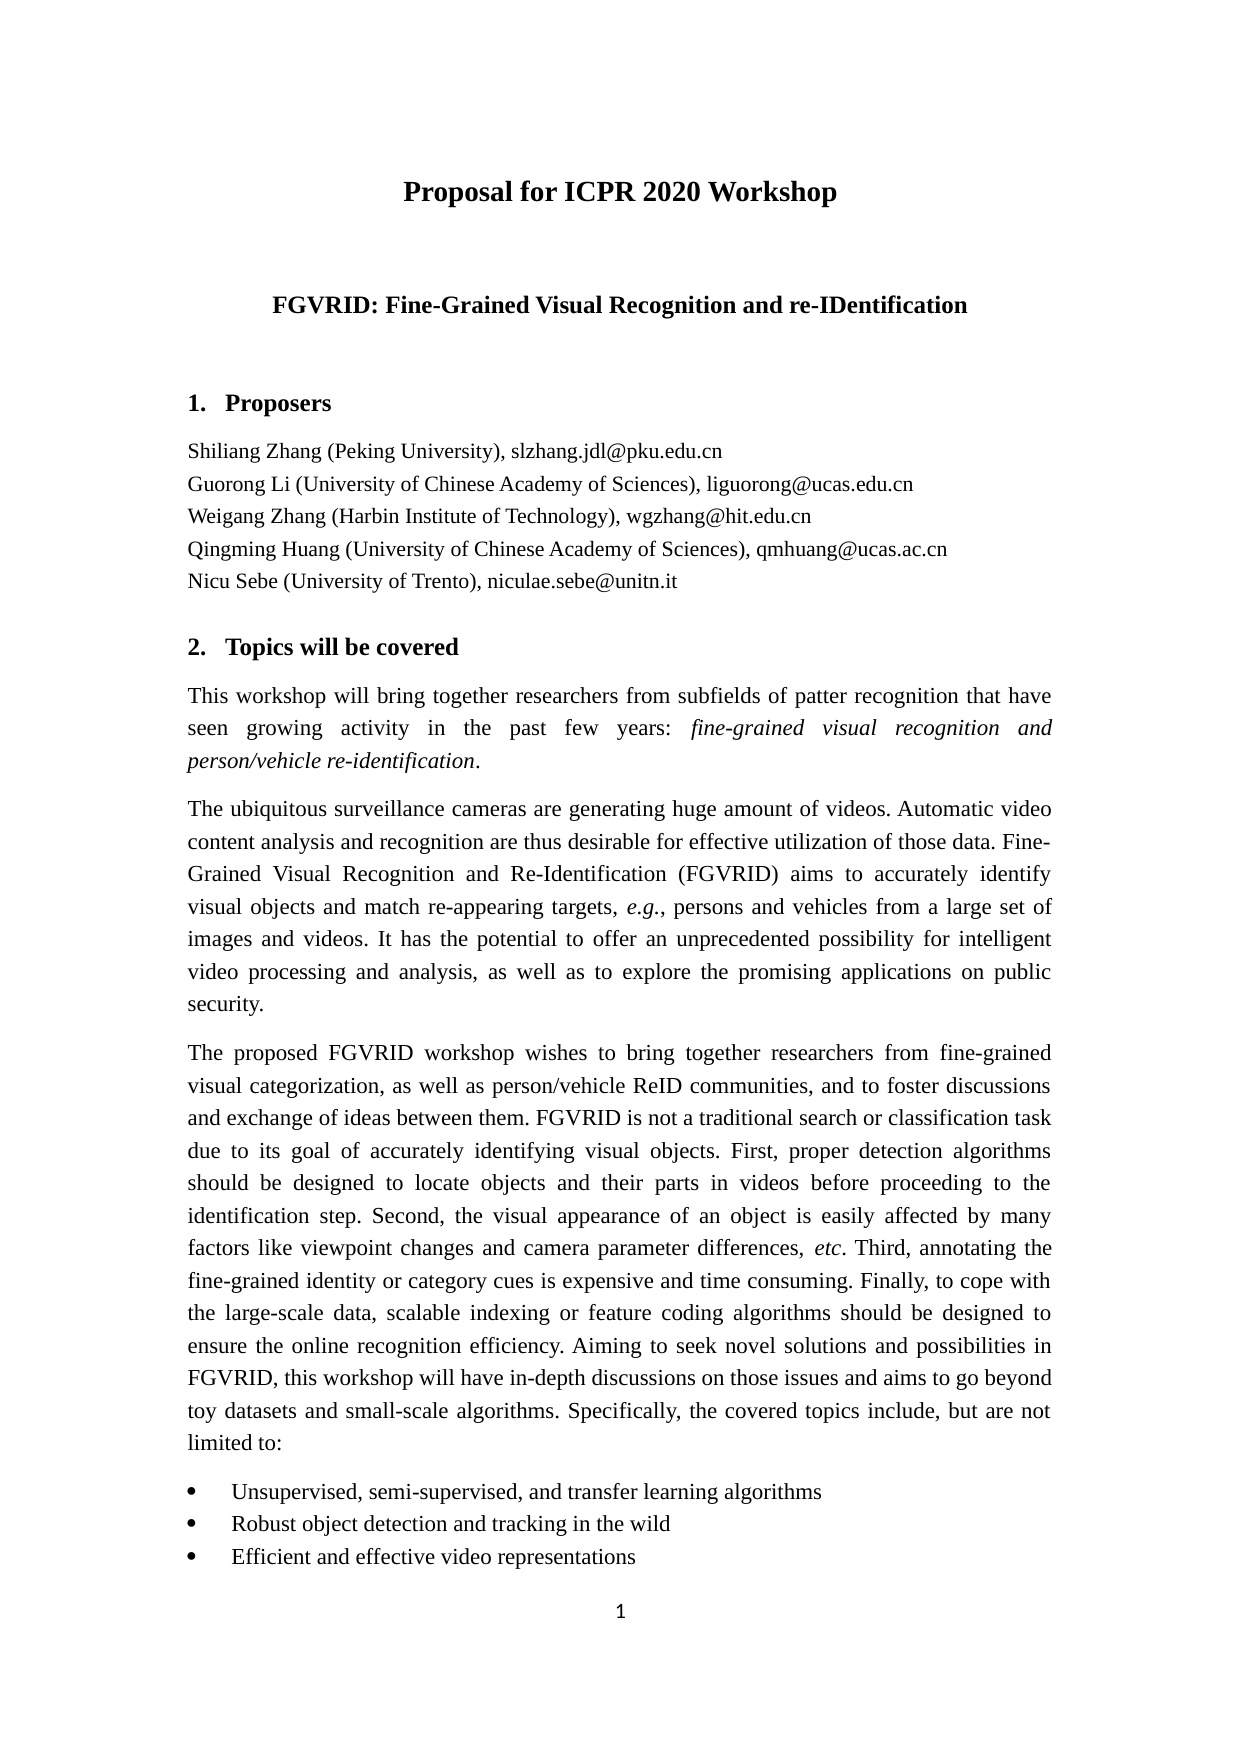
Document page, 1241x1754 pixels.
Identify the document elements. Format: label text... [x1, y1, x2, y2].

list Robust object detection and tracking in the wild [187, 1507, 1053, 1540]
text The proposed FGVRID workshop wishes to bring together researchers from fine-grained visual categorization, as well as person/vehicle ReID communities, and to foster discussions and exchange of ideas between them. FGVRID is not a traditional search or classification task due to its goal of accurately identifying visual objects. First, proper detection algorithms should be designed to locate objects and their parts in videos before proceeding to the identification step. Second, the visual appearance of an object is easily affected by many factors like viewpoint changes and camera parameter differences, etc. Third, annotating the fine-grained identity or category cues is expensive and time consuming. Finally, to cope with the large-scale data, scalable indexing or feature coding algorithms should be designed to ensure the online recognition efficiency. Aiming to seek novel solutions and possibilities in FGVRID, this workshop will have in-depth discussions on those issues and aims to go beyond toy datasets and small-scale algorithms. Specifically, the covered topics include, but are not limited to: [187, 1036, 1053, 1459]
text Shiliang Zhang (Peking University), slzhang.jdl@pku.edu.cn [187, 435, 1053, 467]
text This workshop will bring together researchers from subfields of patter recognition that have seen growing activity in the past few years: fine-grained visual recognition and person/vehicle re-identification. [187, 679, 1053, 776]
text Weigang Zhang (Harbin Institute of Technology), wgzhang@hit.edu.cn [187, 500, 1053, 532]
text Guorong Li (University of Chinese Academy of Sciences), liguorong@ucas.edu.cn [187, 467, 1053, 500]
list Unsupervised, semi-supervised, and transfer learning algorithms [187, 1475, 1053, 1507]
list Efficient and effective video representations [187, 1540, 1053, 1572]
text Qingming Huang (University of Chinese Academy of Sciences), qmhuang@ucas.ac.cn [187, 532, 1053, 565]
text Proposal for ICPR 2020 Workshop [187, 159, 1053, 224]
list Topics will be covered [187, 630, 1053, 662]
text Nicu Sebe (University of Trento), niculae.sebe@unitn.it [187, 565, 1053, 597]
text FGVRID: Fine-Grained Visual Recognition and re-IDentification [187, 289, 1053, 321]
text The ubiquitous surveillance cameras are generating huge amount of videos. Automatic video content analysis and recognition are thus desirable for effective utilization of those data. Fine-Grained Visual Recognition and Re-Identification (FGVRID) aims to accurately identify visual objects and match re-appearing targets, e.g., persons and vehicles from a large set of images and videos. It has the potential to offer an unprecedented possibility for intelligent video processing and analysis, as well as to explore the promising applications on public security. [187, 792, 1053, 1020]
list Proposers [187, 386, 1053, 419]
